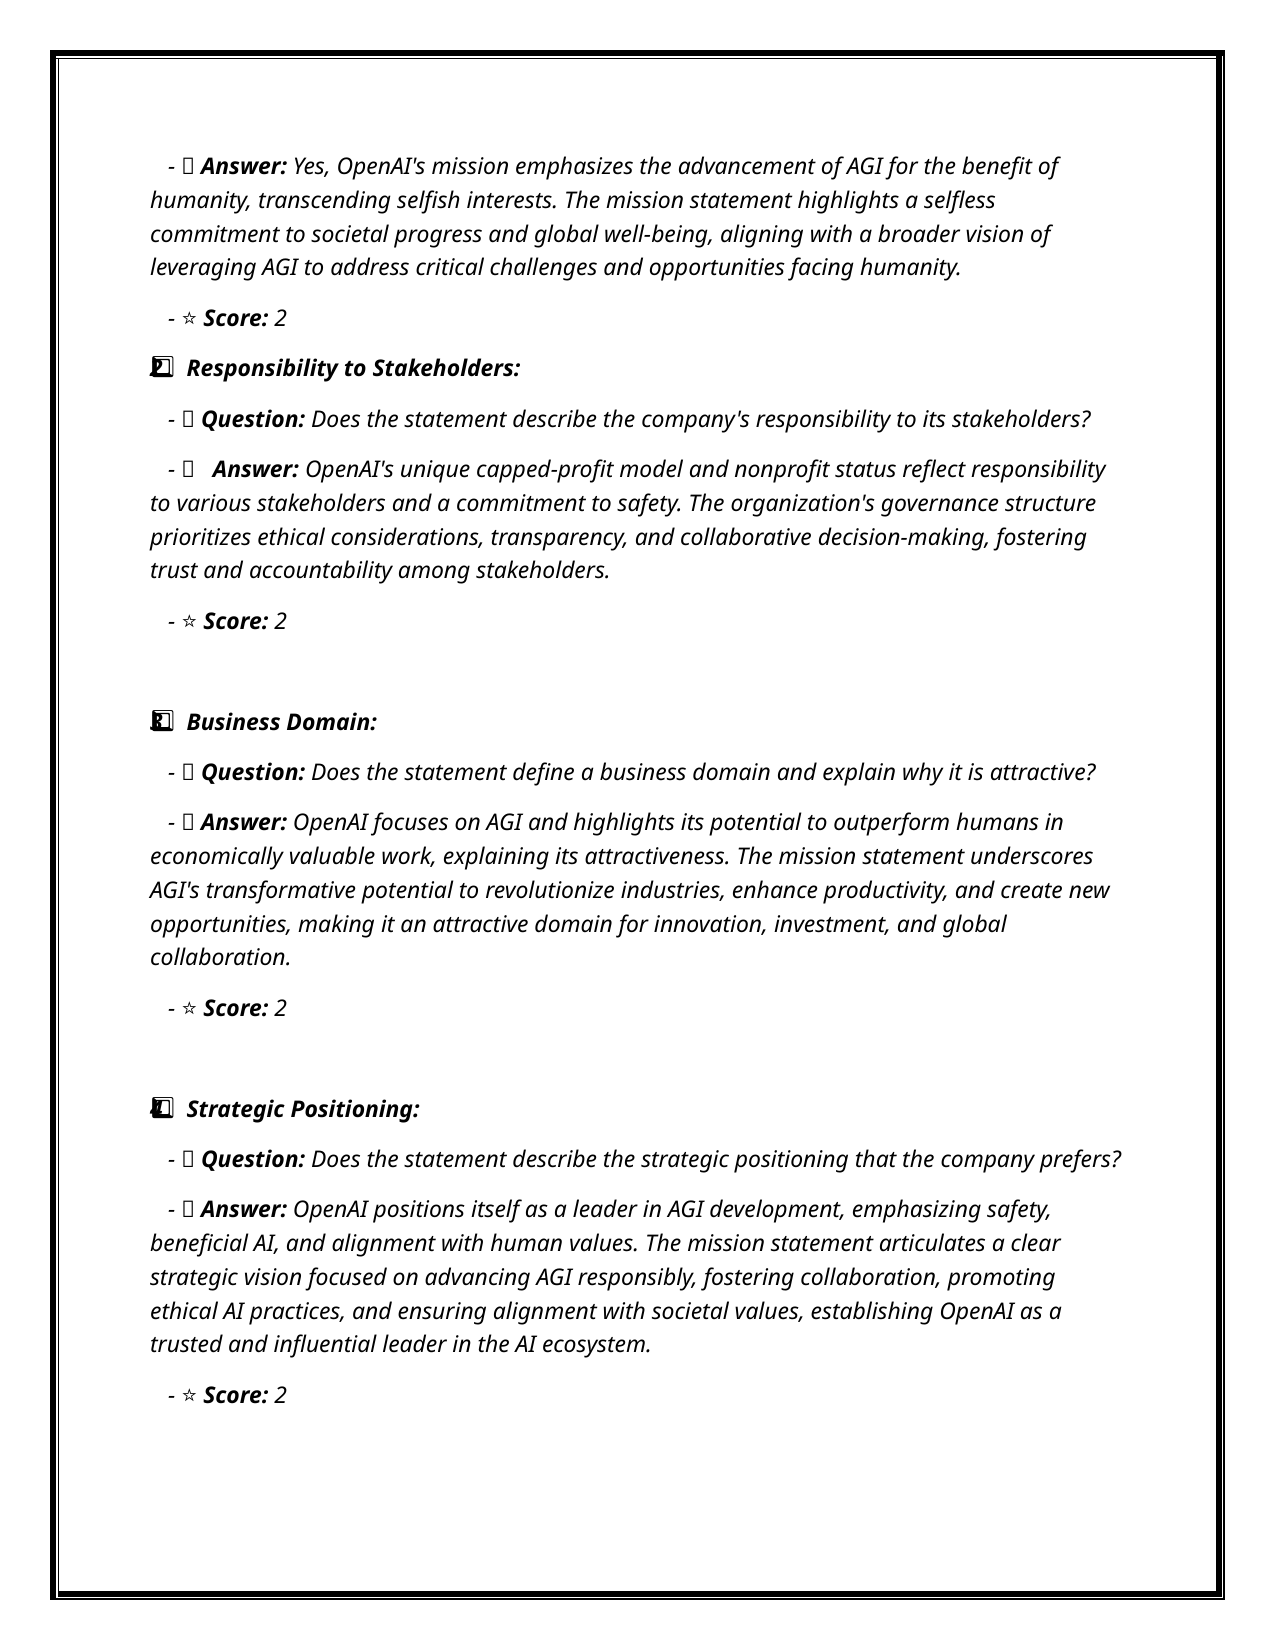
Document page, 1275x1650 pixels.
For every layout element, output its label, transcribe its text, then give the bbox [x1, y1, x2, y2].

text - ✅ Answer: OpenAI's unique capped-profit model and nonprofit status reflect responsibility to various stakeholders and a commitment to safety. The organization's governance structure prioritizes ethical considerations, transparency, and collaborative decision-making, fostering trust and accountability among stakeholders. [150, 453, 1125, 585]
text - 📝 Question: Does the statement describe the company's responsibility to its stakeholders? [150, 402, 1125, 434]
text - ✅ Answer: OpenAI positions itself as a leader in AGI development, emphasizing safety, beneficial AI, and alignment with human values. The mission statement articulates a clear strategic vision focused on advancing AGI responsibly, fostering collaboration, promoting ethical AI practices, and ensuring alignment with societal values, establishing OpenAI as a trusted and influential leader in the AI ecosystem. [150, 1193, 1125, 1359]
text 2️⃣ Responsibility to Stakeholders: [150, 352, 1125, 383]
text - 📝 Question: Does the statement define a business domain and explain why it is attractive? [150, 756, 1125, 787]
text - ⭐ Score: 2 [150, 604, 1125, 636]
text - 📝 Question: Does the statement describe the strategic positioning that the company prefers? [150, 1143, 1125, 1174]
text - ⭐ Score: 2 [150, 302, 1125, 333]
text 3️⃣ Business Domain: [150, 705, 1125, 737]
text - ✅ Answer: OpenAI focuses on AGI and highlights its potential to outperform humans in economically valuable work, explaining its attractiveness. The mission statement underscores AGI's transformative potential to revolutionize industries, enhance productivity, and create new opportunities, making it an attractive domain for innovation, investment, and global collaboration. [150, 806, 1125, 972]
text - ✅ Answer: Yes, OpenAI's mission emphasizes the advancement of AGI for the benefit of humanity, transcending selfish interests. The mission statement highlights a selfless commitment to societal progress and global well-being, aligning with a broader vision of leveraging AGI to address critical challenges and opportunities facing humanity. [150, 150, 1125, 282]
text 4️⃣ Strategic Positioning: [150, 1092, 1125, 1124]
text - ⭐ Score: 2 [150, 1379, 1125, 1410]
text - ⭐ Score: 2 [150, 992, 1125, 1023]
